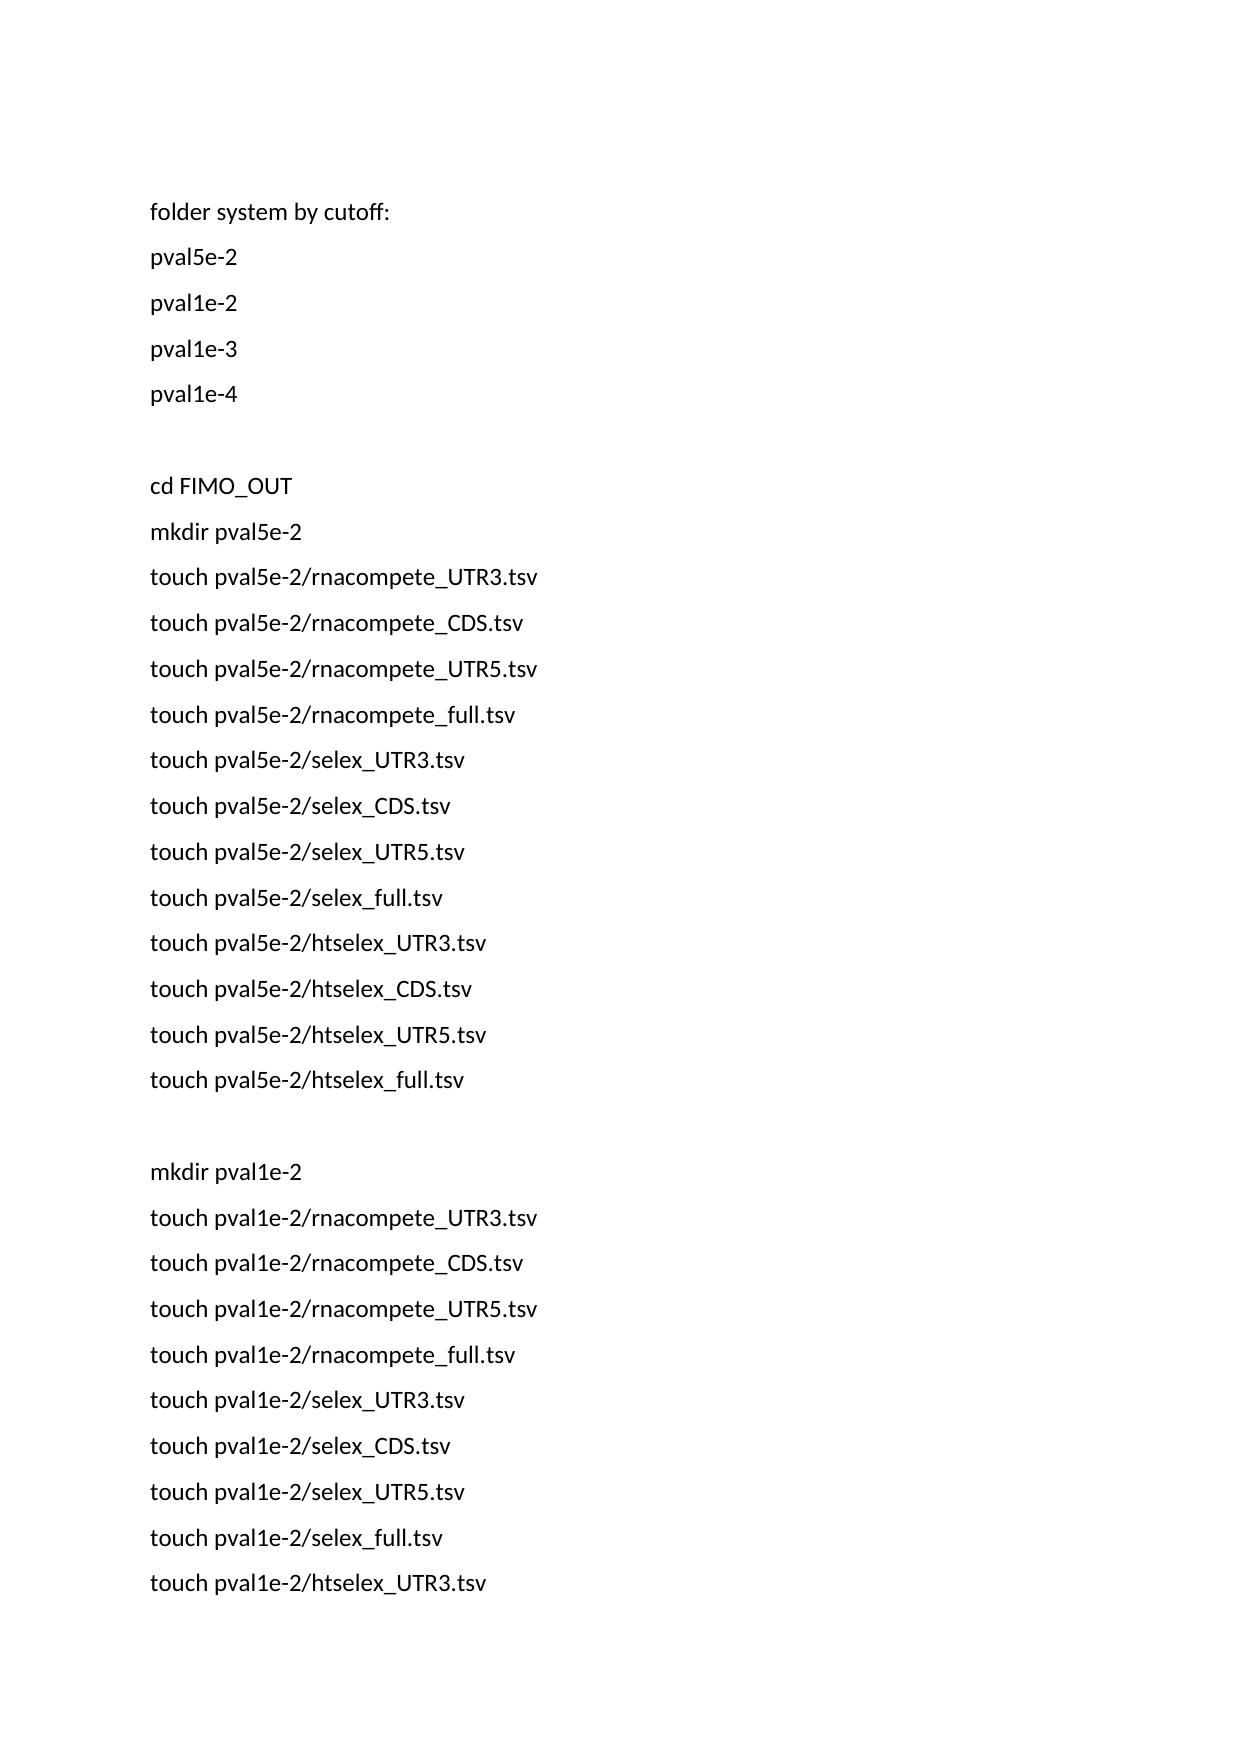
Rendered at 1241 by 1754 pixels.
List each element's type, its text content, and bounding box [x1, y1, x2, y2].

text cd FIMO_OUT [150, 470, 1090, 501]
text touch pval1e-2/selex_UTR3.tsv [150, 1385, 1090, 1415]
text touch pval5e-2/htselex_UTR3.tsv [150, 927, 1090, 958]
text touch pval5e-2/selex_CDS.tsv [150, 790, 1090, 821]
text touch pval5e-2/htselex_UTR5.tsv [150, 1019, 1090, 1049]
text touch pval1e-2/selex_UTR5.tsv [150, 1476, 1090, 1507]
text mkdir pval1e-2 [150, 1156, 1090, 1187]
text touch pval1e-2/selex_full.tsv [150, 1522, 1090, 1552]
text touch pval5e-2/rnacompete_UTR5.tsv [150, 653, 1090, 683]
text mkdir pval5e-2 [150, 516, 1090, 546]
text touch pval5e-2/htselex_full.tsv [150, 1064, 1090, 1095]
text touch pval5e-2/htselex_CDS.tsv [150, 973, 1090, 1004]
text touch pval1e-2/htselex_UTR3.tsv [150, 1568, 1090, 1598]
text touch pval5e-2/selex_UTR3.tsv [150, 744, 1090, 775]
text folder system by cutoff: [150, 196, 1090, 226]
text pval5e-2 [150, 241, 1090, 272]
text touch pval1e-2/rnacompete_full.tsv [150, 1339, 1090, 1369]
text touch pval1e-2/rnacompete_CDS.tsv [150, 1247, 1090, 1278]
text pval1e-3 [150, 333, 1090, 363]
text touch pval5e-2/selex_UTR5.tsv [150, 836, 1090, 866]
text pval1e-2 [150, 287, 1090, 318]
text touch pval5e-2/rnacompete_UTR3.tsv [150, 562, 1090, 592]
text touch pval1e-2/rnacompete_UTR5.tsv [150, 1293, 1090, 1324]
text touch pval5e-2/rnacompete_full.tsv [150, 699, 1090, 729]
text touch pval1e-2/selex_CDS.tsv [150, 1430, 1090, 1461]
text touch pval5e-2/selex_full.tsv [150, 882, 1090, 912]
text pval1e-4 [150, 379, 1090, 409]
text touch pval1e-2/rnacompete_UTR3.tsv [150, 1202, 1090, 1232]
text touch pval5e-2/rnacompete_CDS.tsv [150, 607, 1090, 638]
